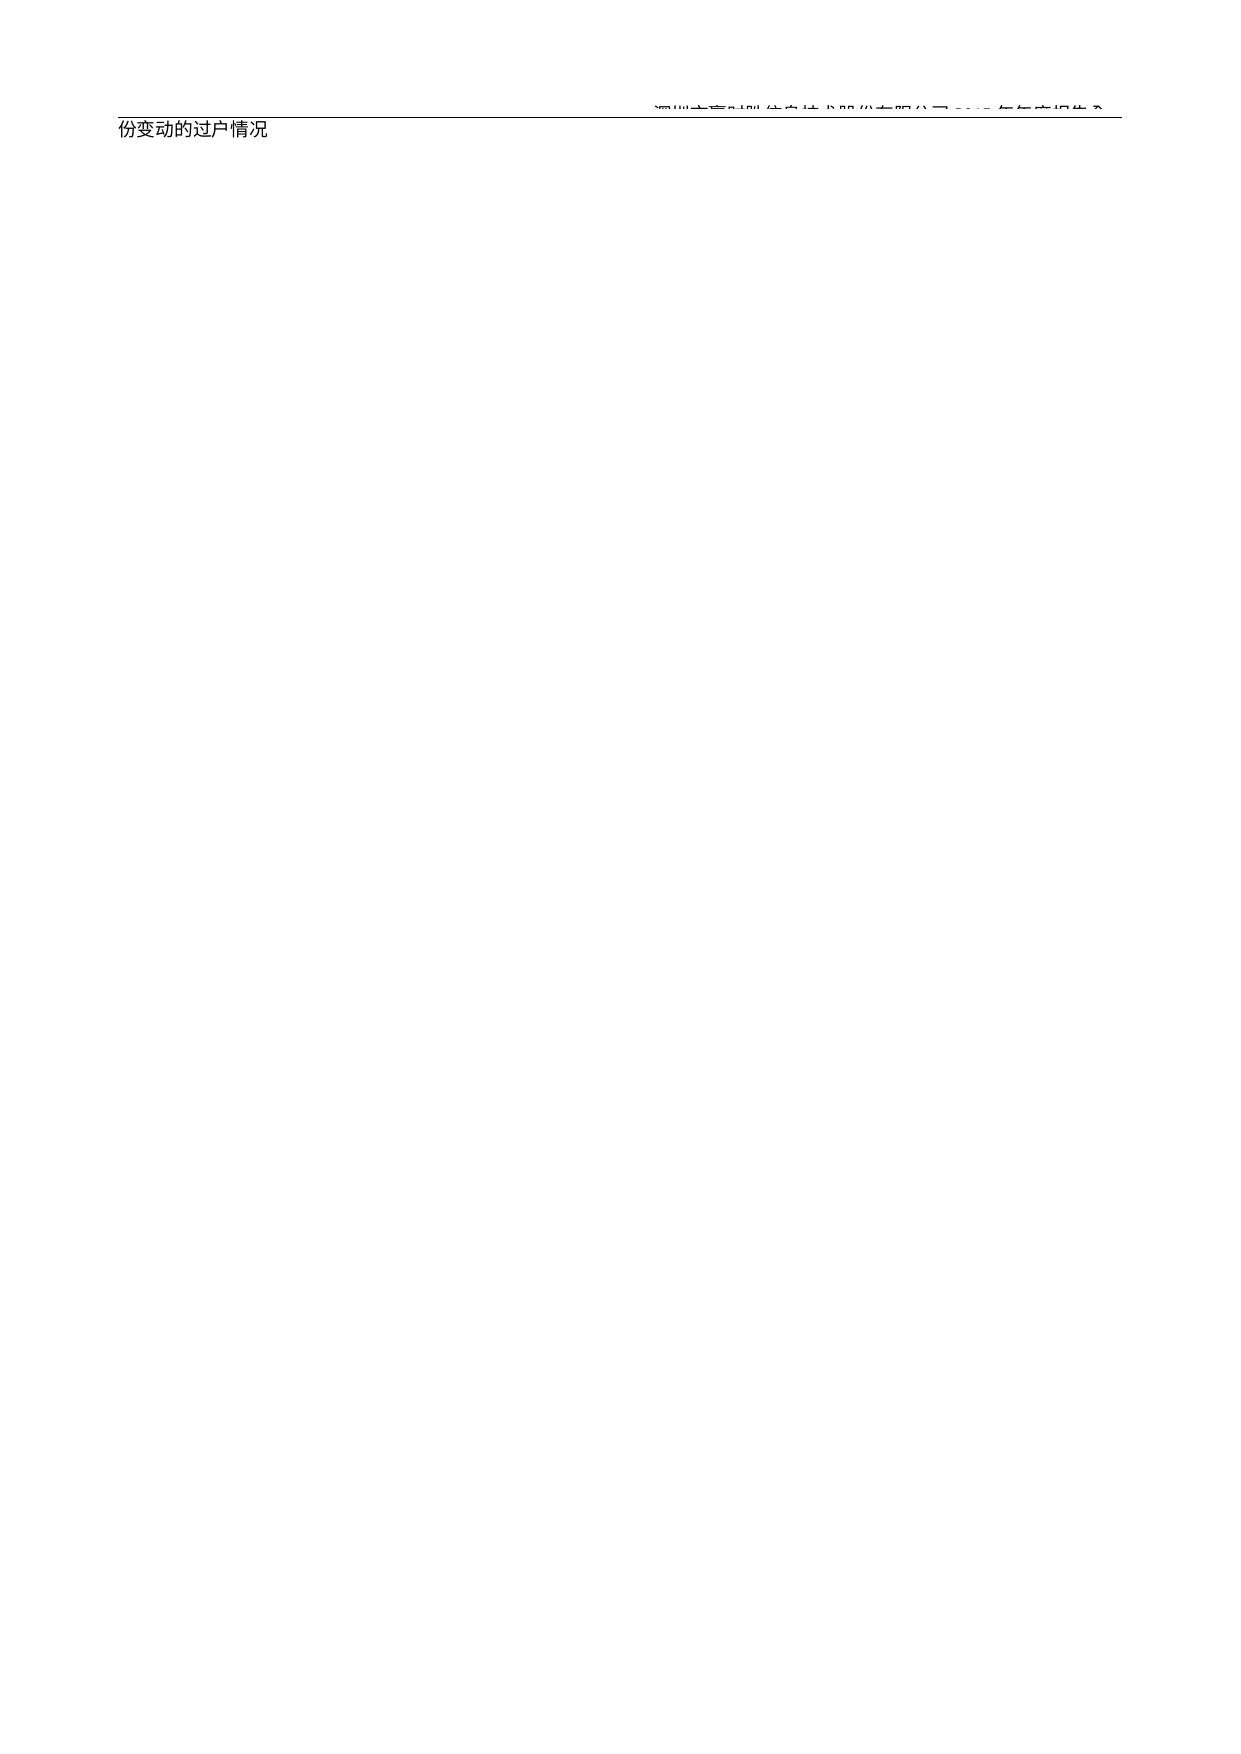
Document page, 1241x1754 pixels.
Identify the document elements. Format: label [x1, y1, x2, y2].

text [118, 117, 289, 142]
